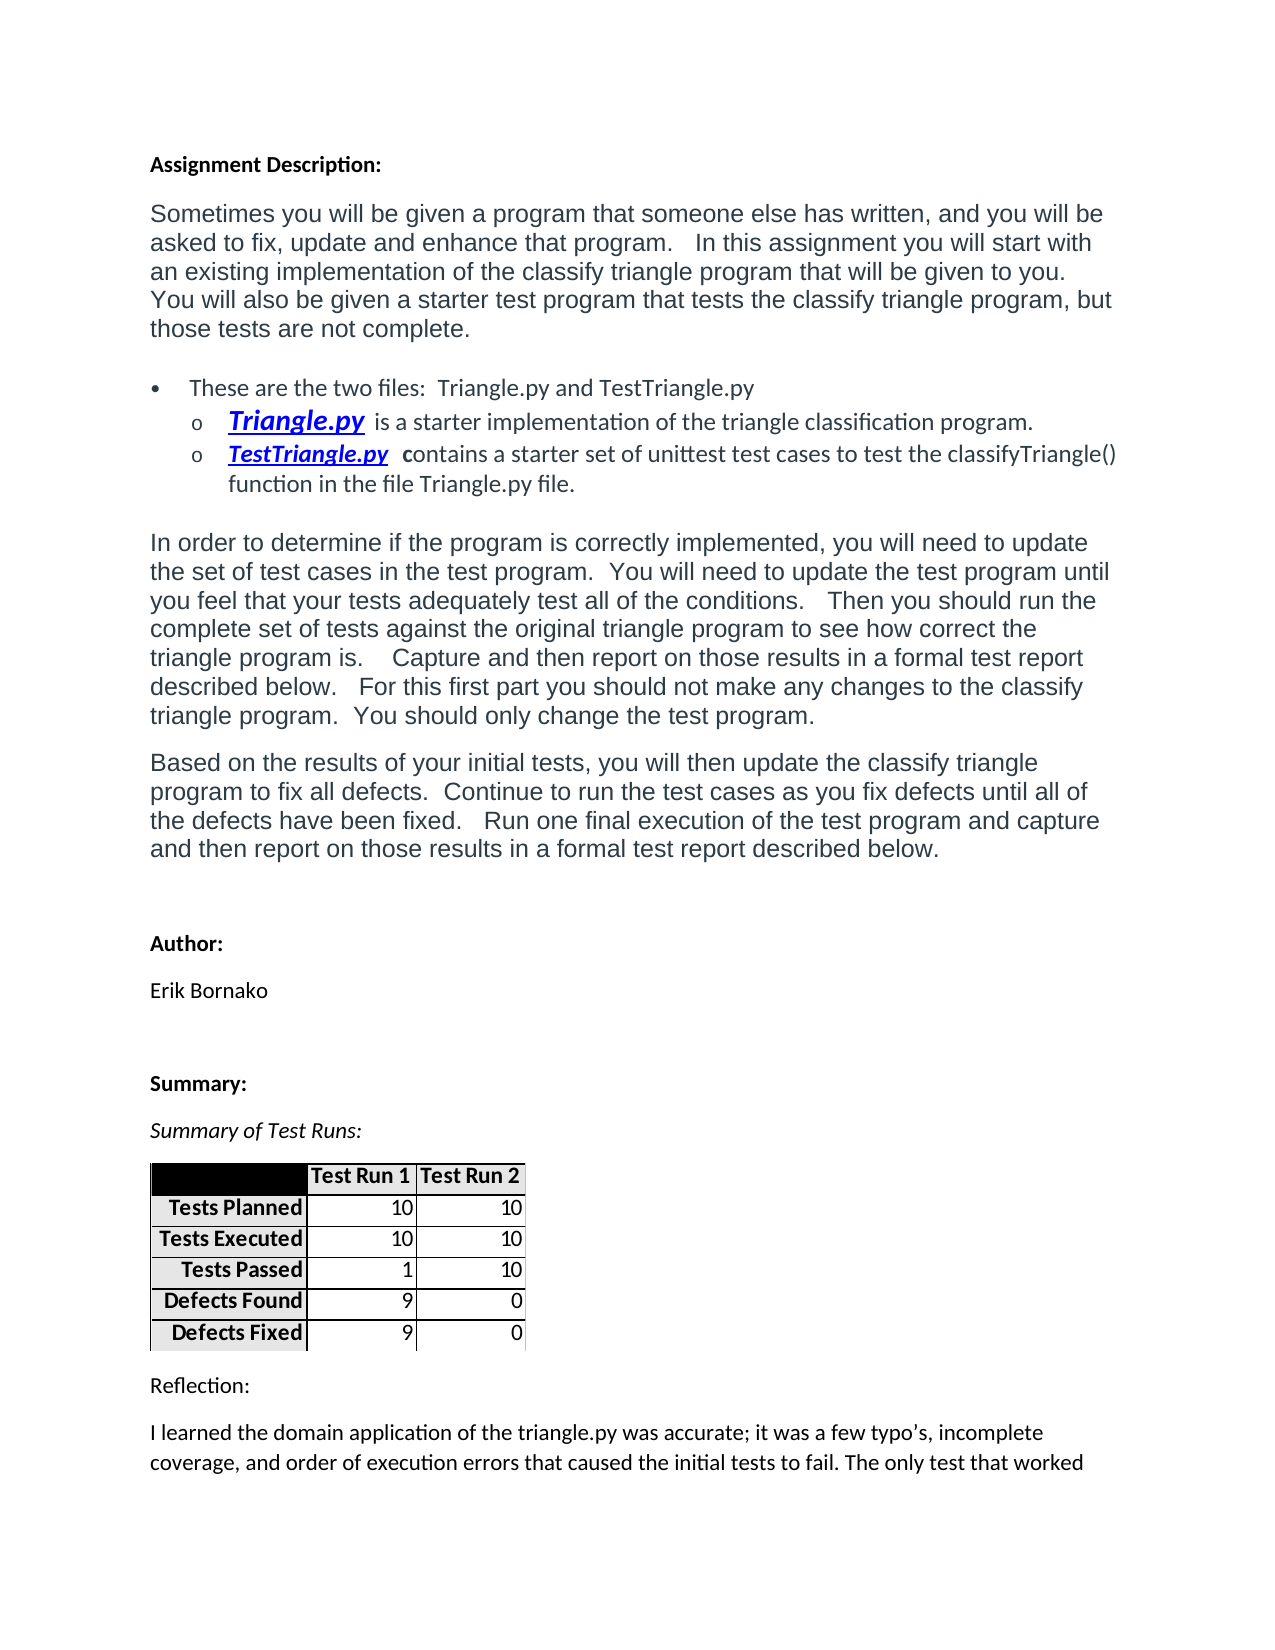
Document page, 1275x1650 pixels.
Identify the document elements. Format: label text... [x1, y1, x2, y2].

list These are the two files: Triangle.py and TestTriangle.py [152, 372, 1125, 402]
text Author: [150, 929, 1125, 957]
list TestTriangle.py contains a starter set of unittest test cases to test the classifyTriangle() function in the file Triangle.py file. [191, 438, 1125, 499]
text Erik Bornako [150, 976, 1125, 1004]
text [150, 1418, 1125, 1476]
text Summary: [150, 1069, 1125, 1097]
text Reflection: [150, 1371, 1125, 1399]
text In order to determine if the program is correctly implemented, you will need to update the set of test cases in the test program. You will need to update the test program until you feel that your tests adequately test all of the conditions. Then you should run the complete set of tests against the original triangle program to see how correct the triangle program is. Capture and then report on those results in a formal test report described below. For this first part you should not make any changes to the classify triangle program. You should only change the test program. [150, 528, 1125, 729]
list Triangle.py is a starter implementation of the triangle classification program. [191, 402, 1125, 438]
text Summary of Test Runs: [150, 1116, 1125, 1144]
text Sometimes you will be given a program that someone else has written, and you will be asked to fix, update and enhance that program. In this assignment you will start with an existing implementation of the classify triangle program that will be given to you. You will also be given a starter test program that tests the classify triangle program, but those tests are not complete. [150, 199, 1125, 343]
text Assignment Description: [150, 150, 1125, 178]
text Based on the results of your initial tests, you will then update the classify triangle program to fix all defects. Continue to run the test cases as you fix defects until all of the defects have been fixed. Run one final execution of the test program and capture and then report on those results in a formal test report described below. [150, 748, 1125, 863]
